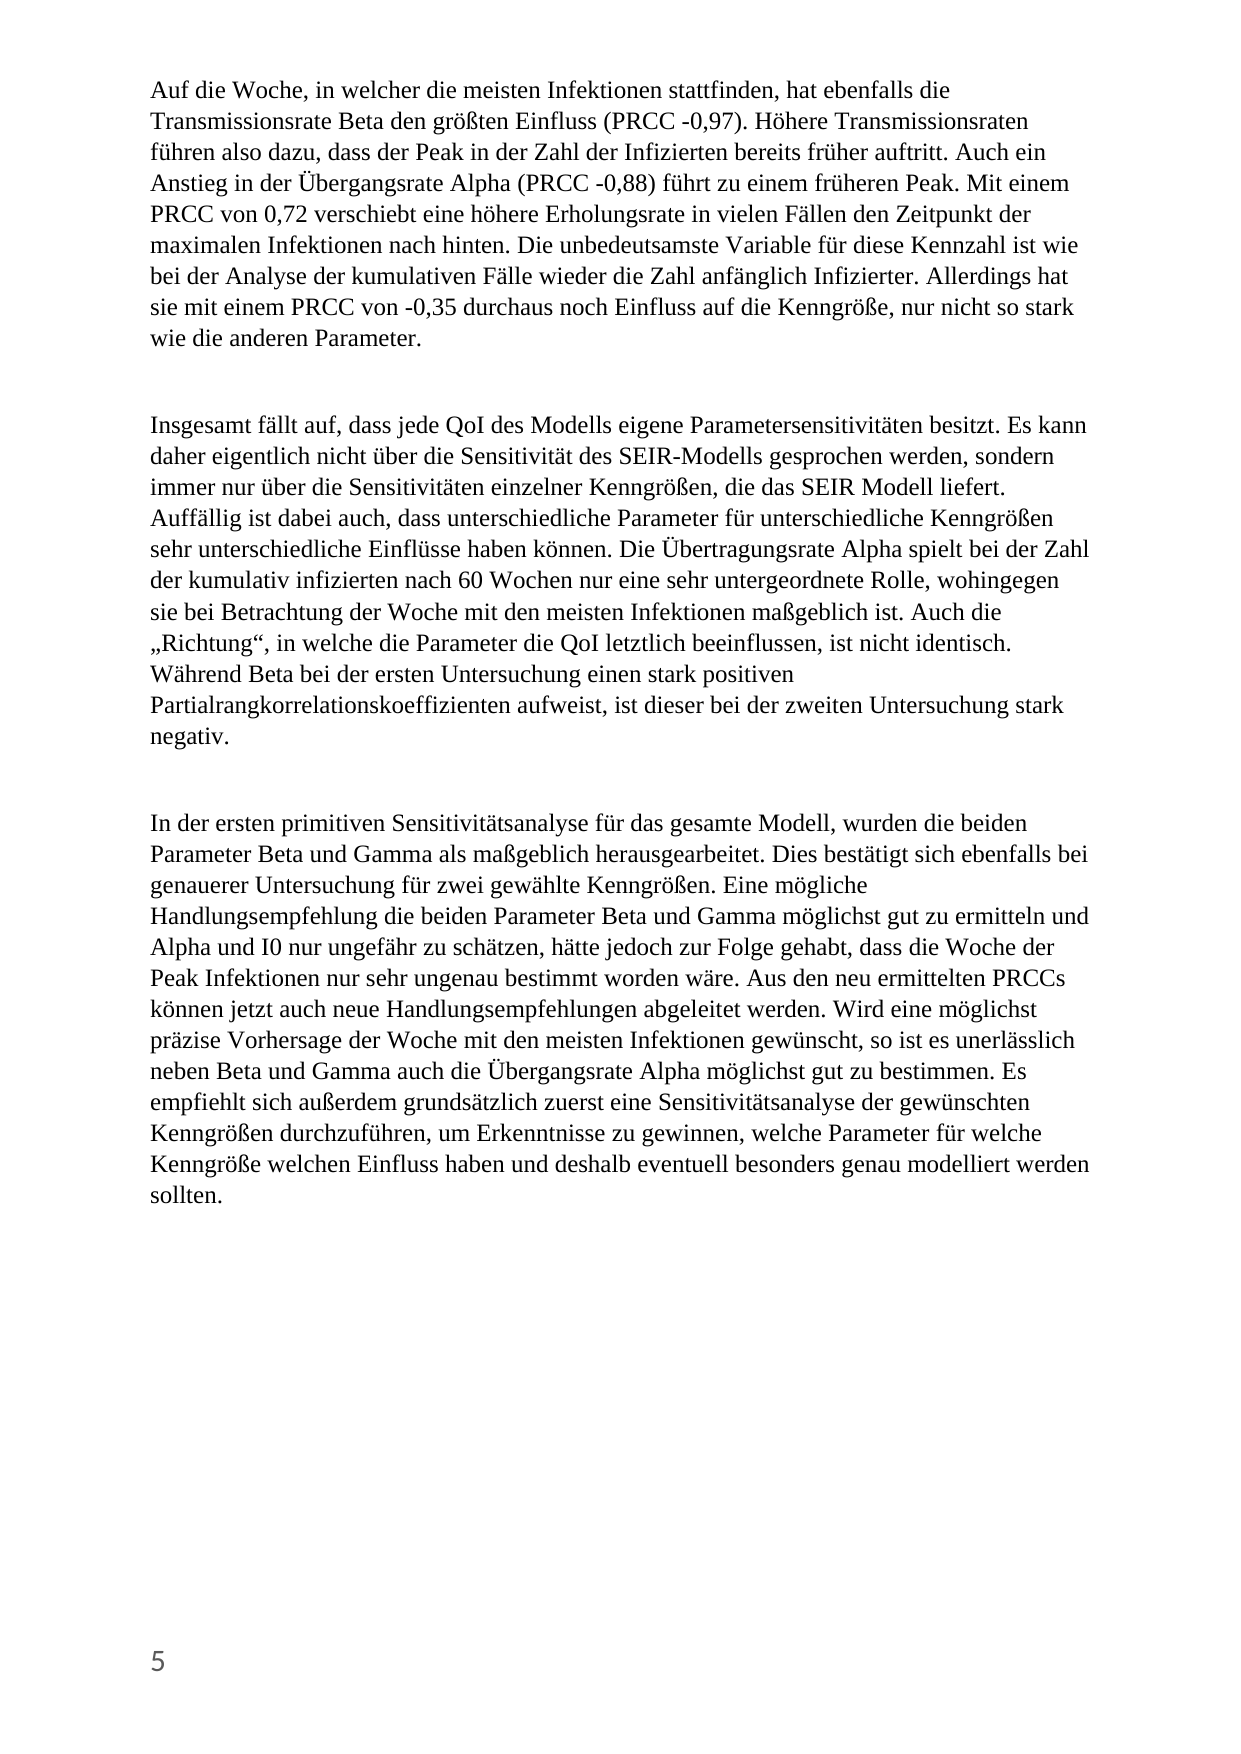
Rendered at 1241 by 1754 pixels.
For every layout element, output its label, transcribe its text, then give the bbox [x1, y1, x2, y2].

text In der ersten primitiven Sensitivitätsanalyse für das gesamte Modell, wurden die beiden Parameter Beta und Gamma als maßgeblich herausgearbeitet. Dies bestätigt sich ebenfalls bei genauerer Untersuchung für zwei gewählte Kenngrößen. Eine mögliche Handlungsempfehlung die beiden Parameter Beta und Gamma möglichst gut zu ermitteln und Alpha und I0 nur ungefähr zu schätzen, hätte jedoch zur Folge gehabt, dass die Woche der Peak Infektionen nur sehr ungenau bestimmt worden wäre. Aus den neu ermittelten PRCCs können jetzt auch neue Handlungsempfehlungen abgeleitet werden. Wird eine möglichst präzise Vorhersage der Woche mit den meisten Infektionen gewünscht, so ist es unerlässlich neben Beta und Gamma auch die Übergangsrate Alpha möglichst gut zu bestimmen. Es empfiehlt sich außerdem grundsätzlich zuerst eine Sensitivitätsanalyse der gewünschten Kenngrößen durchzuführen, um Erkenntnisse zu gewinnen, welche Parameter für welche Kenngröße welchen Einfluss haben und deshalb eventuell besonders genau modelliert werden sollten. [150, 808, 1090, 1209]
text Auf die Woche, in welcher die meisten Infektionen stattfinden, hat ebenfalls die Transmissionsrate Beta den größten Einfluss (PRCC -0,97). Höhere Transmissionsraten führen also dazu, dass der Peak in der Zahl der Infizierten bereits früher auftritt. Auch ein Anstieg in der Übergangsrate Alpha (PRCC -0,88) führt zu einem früheren Peak. Mit einem PRCC von 0,72 verschiebt eine höhere Erholungsrate in vielen Fällen den Zeitpunkt der maximalen Infektionen nach hinten. Die unbedeutsamste Variable für diese Kennzahl ist wie bei der Analyse der kumulativen Fälle wieder die Zahl anfänglich Infizierter. Allerdings hat sie mit einem PRCC von -0,35 durchaus noch Einfluss auf die Kenngröße, nur nicht so stark wie die anderen Parameter. [150, 75, 1090, 352]
text Insgesamt fällt auf, dass jede QoI des Modells eigene Parametersensitivitäten besitzt. Es kann daher eigentlich nicht über die Sensitivität des SEIR-Modells gesprochen werden, sondern immer nur über die Sensitivitäten einzelner Kenngrößen, die das SEIR Modell liefert. Auffällig ist dabei auch, dass unterschiedliche Parameter für unterschiedliche Kenngrößen sehr unterschiedliche Einflüsse haben können. Die Übertragungsrate Alpha spielt bei der Zahl der kumulativ infizierten nach 60 Wochen nur eine sehr untergeordnete Rolle, wohingegen sie bei Betrachtung der Woche mit den meisten Infektionen maßgeblich ist. Auch die „Richtung“, in welche die Parameter die QoI letztlich beeinflussen, ist nicht identisch. Während Beta bei der ersten Untersuchung einen stark positiven Partialrangkorrelationskoeffizienten aufweist, ist dieser bei der zweiten Untersuchung stark negativ. [150, 410, 1090, 749]
